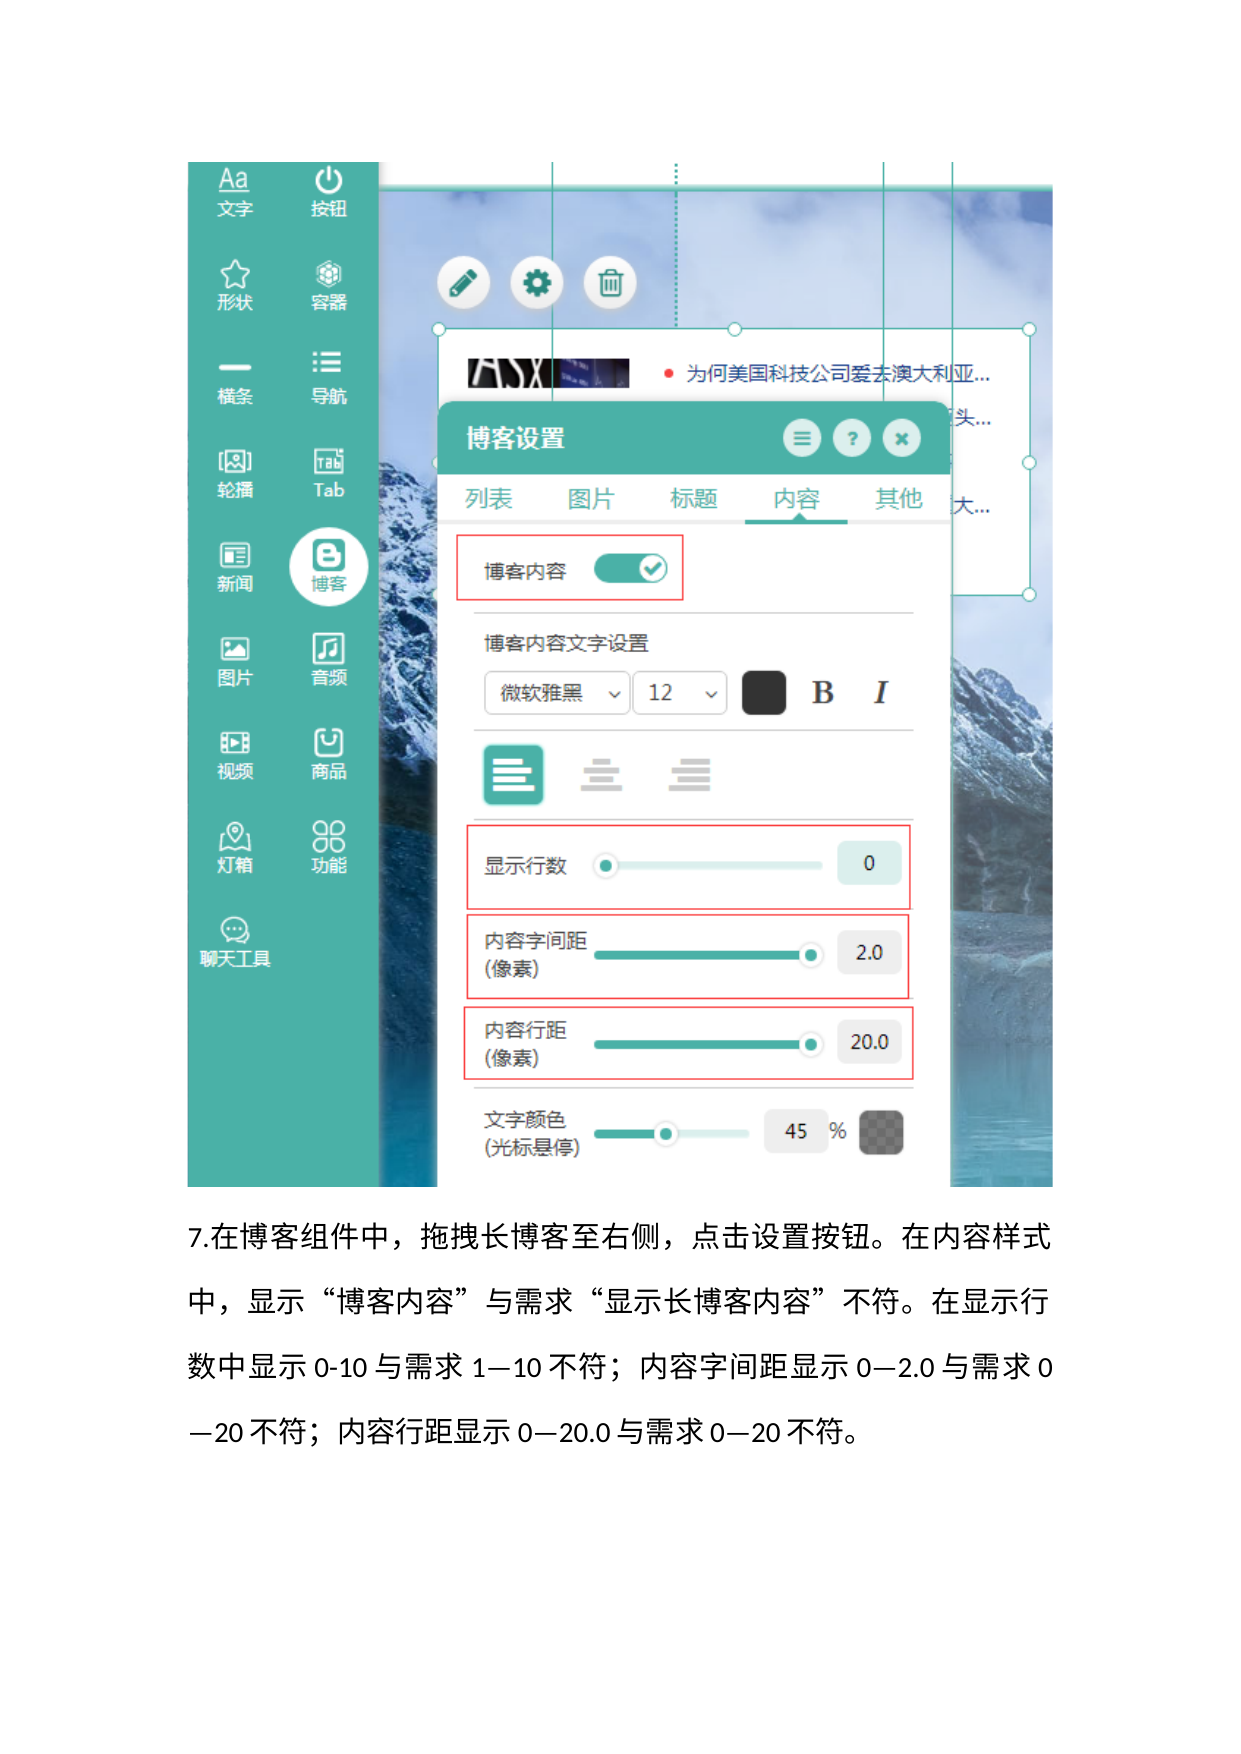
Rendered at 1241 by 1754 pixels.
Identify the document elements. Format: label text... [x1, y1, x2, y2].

picture [187, 162, 1053, 1187]
picture [405, 1175, 415, 1187]
list 在博客组件中，拖拽长博客至右侧，点击设置按钮。在内容样式中，显示“博客内容”与需求“显示长博客内容”不符。在显示行数中显示0-10与需求1—10不符；内容字间距显示0—2.0与需求0—20不符；内容行距显示0—20.0与需求0—20不符。 [187, 1202, 1053, 1462]
